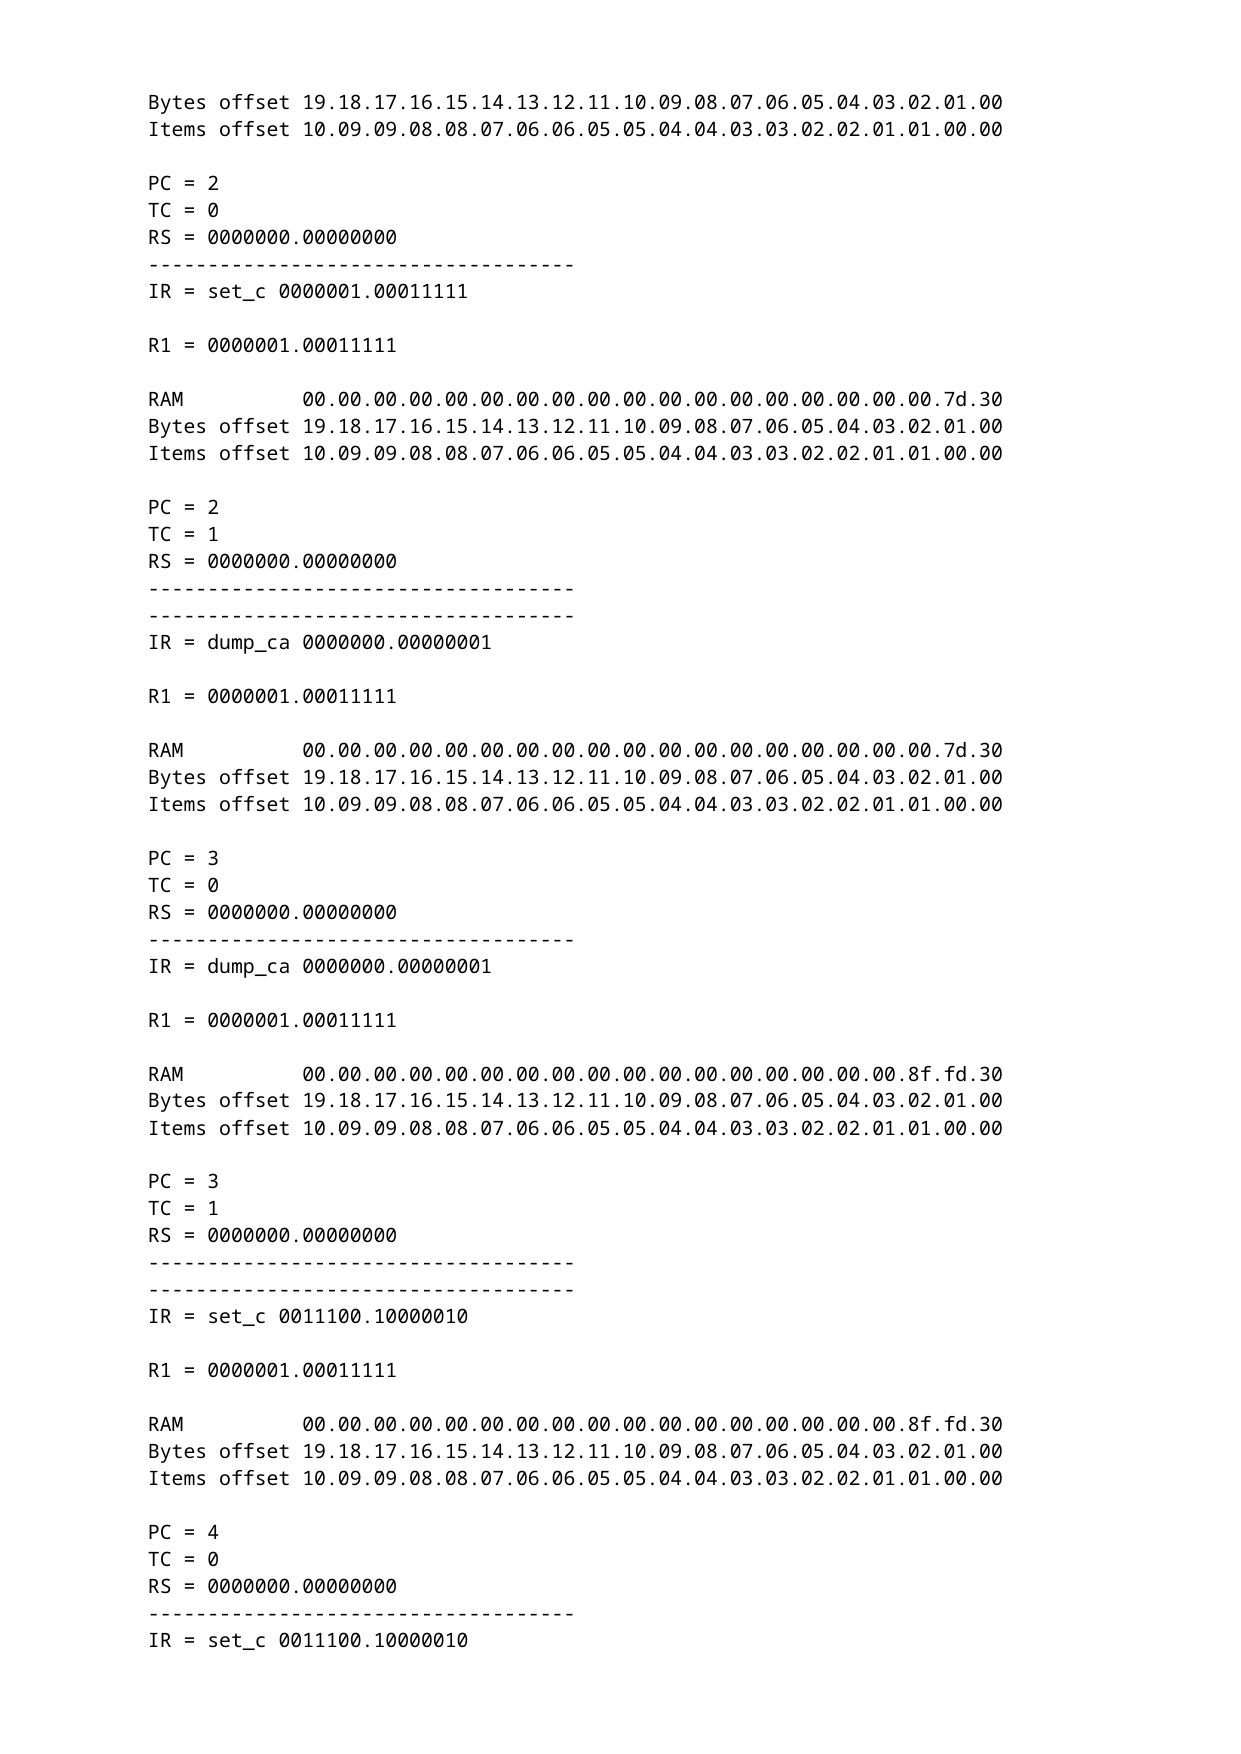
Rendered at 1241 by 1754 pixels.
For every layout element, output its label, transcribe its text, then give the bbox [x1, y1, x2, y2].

text Items offset 10.09.09.08.08.07.06.06.05.05.04.04.03.03.02.02.01.01.00.00 [148, 790, 1152, 817]
text Items offset 10.09.09.08.08.07.06.06.05.05.04.04.03.03.02.02.01.01.00.00 [148, 1114, 1152, 1141]
text Bytes offset 19.18.17.16.15.14.13.12.11.10.09.08.07.06.05.04.03.02.01.00 [148, 763, 1152, 790]
text RAM 00.00.00.00.00.00.00.00.00.00.00.00.00.00.00.00.00.8f.fd.30 [148, 1060, 1152, 1087]
text ------------------------------------ [148, 1249, 1152, 1276]
text RAM 00.00.00.00.00.00.00.00.00.00.00.00.00.00.00.00.00.8f.fd.30 [148, 1411, 1152, 1437]
text Items offset 10.09.09.08.08.07.06.06.05.05.04.04.03.03.02.02.01.01.00.00 [148, 116, 1152, 142]
text ------------------------------------ [148, 1276, 1152, 1303]
text RS = 0000000.00000000 [148, 898, 1152, 925]
text TC = 0 [148, 1545, 1152, 1572]
text PC = 3 [148, 1168, 1152, 1195]
text ------------------------------------ [148, 250, 1152, 277]
text Items offset 10.09.09.08.08.07.06.06.05.05.04.04.03.03.02.02.01.01.00.00 [148, 439, 1152, 466]
text IR = set_c 0000001.00011111 [148, 277, 1152, 304]
text R1 = 0000001.00011111 [148, 331, 1152, 358]
text RS = 0000000.00000000 [148, 1222, 1152, 1249]
text R1 = 0000001.00011111 [148, 1006, 1152, 1033]
text TC = 1 [148, 520, 1152, 547]
text RAM 00.00.00.00.00.00.00.00.00.00.00.00.00.00.00.00.00.00.7d.30 [148, 736, 1152, 763]
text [148, 1437, 1152, 1464]
text TC = 0 [148, 871, 1152, 898]
text R1 = 0000001.00011111 [148, 1357, 1152, 1383]
text ------------------------------------ [148, 574, 1152, 601]
text Bytes offset 19.18.17.16.15.14.13.12.11.10.09.08.07.06.05.04.03.02.01.00 [148, 1087, 1152, 1114]
text PC = 3 [148, 844, 1152, 871]
text RS = 0000000.00000000 [148, 547, 1152, 574]
text Bytes offset 19.18.17.16.15.14.13.12.11.10.09.08.07.06.05.04.03.02.01.00 [148, 412, 1152, 439]
text Bytes offset 19.18.17.16.15.14.13.12.11.10.09.08.07.06.05.04.03.02.01.00 [148, 88, 1152, 116]
text RAM 00.00.00.00.00.00.00.00.00.00.00.00.00.00.00.00.00.00.7d.30 [148, 385, 1152, 412]
text PC = 2 [148, 493, 1152, 520]
text Items offset 10.09.09.08.08.07.06.06.05.05.04.04.03.03.02.02.01.01.00.00 [148, 1464, 1152, 1491]
text RS = 0000000.00000000 [148, 1572, 1152, 1599]
text ------------------------------------ [148, 1599, 1152, 1626]
text IR = dump_ca 0000000.00000001 [148, 952, 1152, 979]
text ------------------------------------ [148, 925, 1152, 952]
text PC = 2 [148, 169, 1152, 196]
text TC = 0 [148, 196, 1152, 223]
text IR = set_c 0011100.10000010 [148, 1303, 1152, 1329]
text IR = dump_ca 0000000.00000001 [148, 628, 1152, 655]
text RS = 0000000.00000000 [148, 223, 1152, 250]
text ------------------------------------ [148, 601, 1152, 628]
text IR = set_c 0011100.10000010 [148, 1626, 1152, 1653]
text PC = 4 [148, 1518, 1152, 1545]
text R1 = 0000001.00011111 [148, 682, 1152, 709]
text TC = 1 [148, 1195, 1152, 1222]
